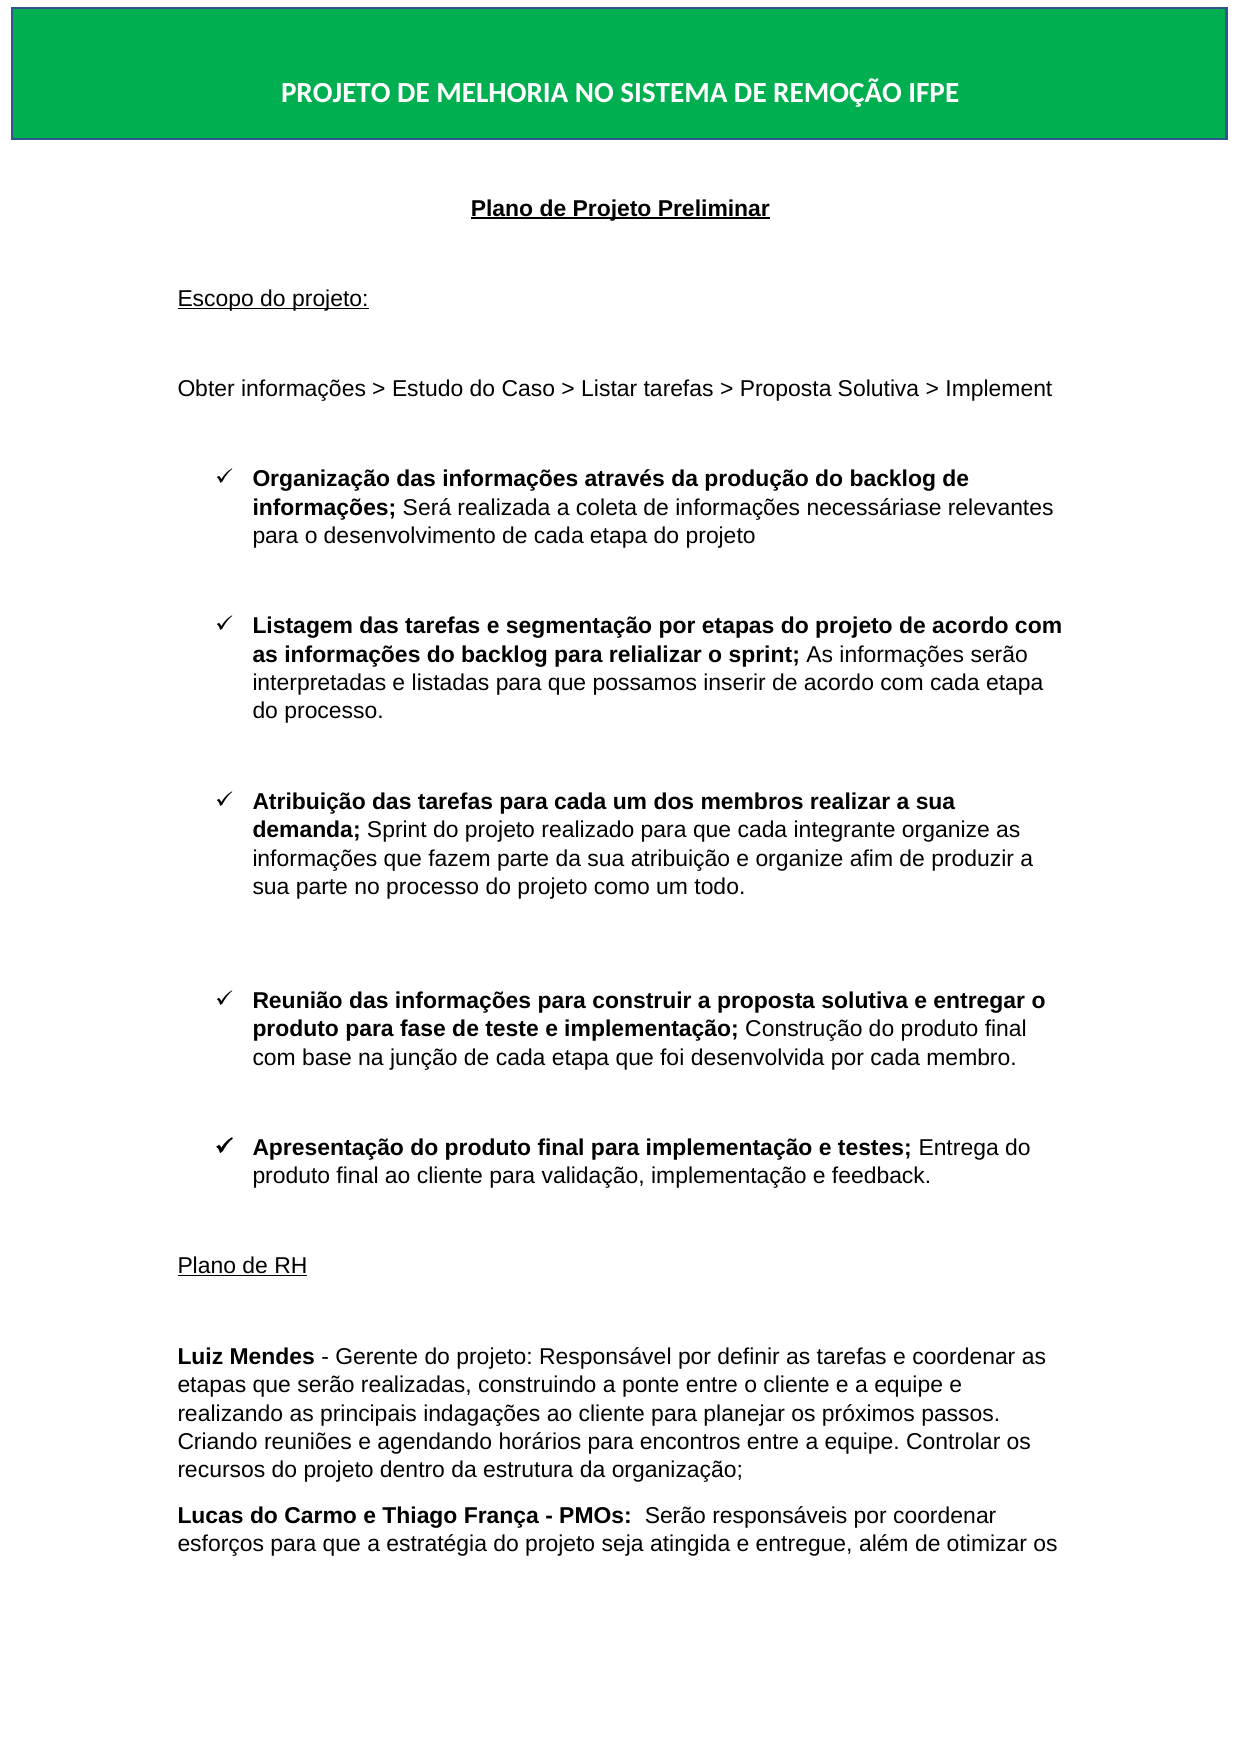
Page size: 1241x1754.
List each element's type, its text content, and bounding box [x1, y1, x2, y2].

list Organização das informações através da produção do backlog de informações; Será realizada a coleta de informações necessáriase relevantes para o desenvolvimento de cada etapa do projeto [215, 465, 1063, 548]
list Atribuição das tarefas para cada um dos membros realizar a sua demanda; Sprint do projeto realizado para que cada integrante organize as informações que fazem parte da sua atribuição e organize afim de produzir a sua parte no processo do projeto como um todo. [215, 788, 1063, 899]
text Lucas do Carmo e Thiago França - PMOs: Serão responsáveis por coordenar esforços para que a estratégia do projeto seja atingida e entregue, além de otimizar os [177, 1502, 1063, 1556]
list Apresentação do produto final para implementação e testes; Entrega do produto final ao cliente para validação, implementação e feedback. [215, 1134, 1063, 1189]
text Obter informações > Estudo do Caso > Listar tarefas > Proposta Solutiva > Implement [177, 375, 1063, 401]
list Listagem das tarefas e segmentação por etapas do projeto de acordo com as informações do backlog para relializar o sprint; As informações serão interpretadas e listadas para que possamos inserir de acordo com cada etapa do processo. [215, 612, 1063, 724]
text Luiz Mendes - Gerente do projeto: Responsável por definir as tarefas e coordenar as etapas que serão realizadas, construindo a ponte entre o cliente e a equipe e realizando as principais indagações ao cliente para planejar os próximos passos. Criando reuniões e agendando horários para encontros entre a equipe. Controlar os recursos do projeto dentro da estrutura da organização; [177, 1343, 1063, 1483]
text Plano de Projeto Preliminar [177, 194, 1063, 221]
text Escopo do projeto: [177, 285, 1063, 311]
list Reunião das informações para construir a proposta solutiva e entregar o produto para fase de teste e implementação; Construção do produto final com base na junção de cada etapa que foi desenvolvida por cada membro. [215, 987, 1063, 1070]
text Plano de RH [177, 1252, 1063, 1279]
